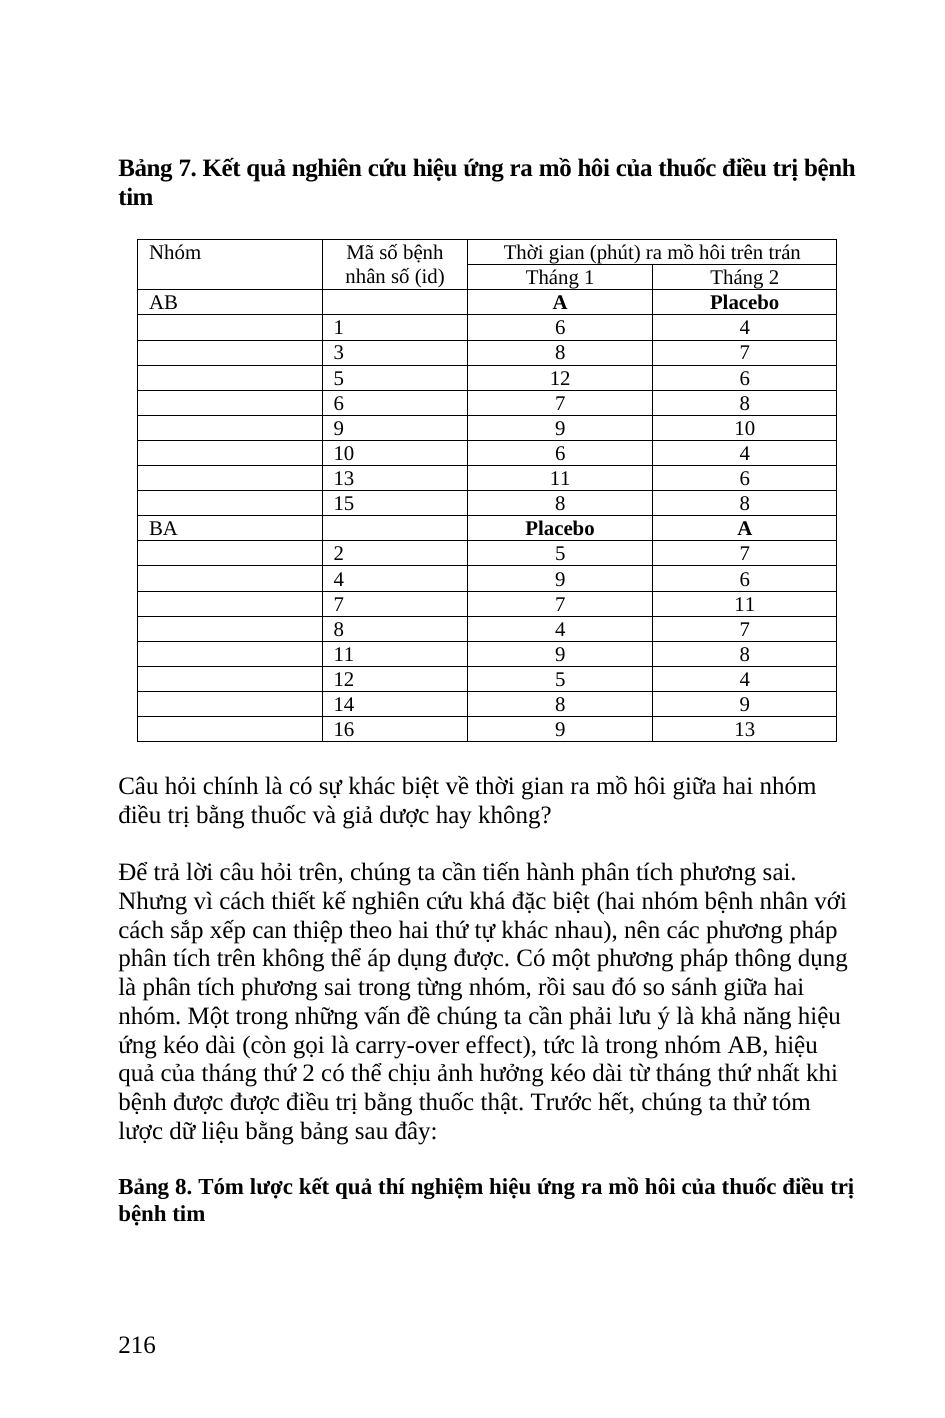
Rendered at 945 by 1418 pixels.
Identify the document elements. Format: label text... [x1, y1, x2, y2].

table_cell [138, 717, 322, 741]
table_cell 10 [653, 416, 836, 440]
table_cell 12 [468, 366, 652, 390]
table_cell 9 [468, 566, 652, 591]
table_cell Tháng 1 [468, 265, 652, 289]
table_cell Tháng 2 [653, 265, 836, 289]
table_cell 9 [468, 416, 652, 440]
table_cell 12 [323, 667, 467, 691]
table_cell 11 [468, 466, 652, 490]
table_cell 4 [653, 667, 836, 691]
table_cell [138, 341, 322, 364]
table_cell 7 [468, 391, 652, 415]
table_cell 7 [653, 341, 836, 364]
table_cell [138, 391, 322, 415]
text Câu hỏi chính là có sự khác biệt về thời gian ra mồ hôi giữa hai nhóm điều trị bằng thuốc và giả dược hay không? [118, 771, 856, 828]
table_cell [138, 617, 322, 641]
table_cell Placebo [653, 290, 836, 314]
table_cell 5 [468, 541, 652, 565]
table_cell [138, 566, 322, 591]
text Để trả lời câu hỏi trên, chúng ta cần tiến hành phân tích phương sai. Nhưng vì cách thiết kế nghiên cứu khá đặc biệt (hai nhóm bệnh nhân với cách sắp xếp can thiệp theo hai thứ tự khác nhau), nên các phương pháp phân tích trên không thể áp dụng được. Có một phương pháp thông dụng là phân tích phương sai trong từng nhóm, rồi sau đó so sánh giữa hai nhóm. Một trong những vấn đề chúng ta cần phải lưu ý là khả năng hiệu ứng kéo dài (còn gọi là carry-over effect), tức là trong nhóm AB, hiệu quả của tháng thứ 2 có thể chịu ảnh hưởng kéo dài từ tháng thứ nhất khi bệnh được được điều trị bằng thuốc thật. Trước hết, chúng ta thử tóm lược dữ liệu bằng bảng sau đây: [118, 857, 856, 1145]
table_cell [138, 692, 322, 716]
table_cell [138, 491, 322, 515]
table_cell 6 [468, 441, 652, 465]
table_cell 4 [323, 566, 467, 591]
table_cell 6 [653, 566, 836, 591]
table_cell 8 [468, 491, 652, 515]
table_cell [138, 541, 322, 565]
table_cell [323, 516, 467, 540]
table_cell 9 [323, 416, 467, 440]
table_cell 7 [653, 617, 836, 641]
text Bảng 7. Kết quả nghiên cứu hiệu ứng ra mồ hôi của thuốc điều trị bệnh tim [118, 153, 856, 210]
table_cell [138, 366, 322, 390]
table_cell AB [138, 290, 322, 314]
table_cell 16 [323, 717, 467, 741]
table_header Nhóm [138, 240, 322, 289]
table_cell 7 [323, 592, 467, 616]
table_cell 6 [468, 315, 652, 339]
table_cell 11 [653, 592, 836, 616]
table_cell [138, 592, 322, 616]
table_cell 3 [323, 341, 467, 364]
table_cell 14 [323, 692, 467, 716]
table_cell 9 [468, 717, 652, 741]
table_cell 5 [468, 667, 652, 691]
table_cell 8 [653, 491, 836, 515]
table_cell [138, 441, 322, 465]
table_cell 8 [468, 692, 652, 716]
table_cell 7 [653, 541, 836, 565]
text Bảng 8. Tóm lược kết quả thí nghiệm hiệu ứng ra mồ hôi của thuốc điều trị bệnh tim [118, 1173, 856, 1226]
table_cell 8 [468, 341, 652, 364]
table_cell 4 [653, 441, 836, 465]
table_cell 4 [468, 617, 652, 641]
table_cell [138, 416, 322, 440]
table_cell [323, 290, 467, 314]
table_cell 9 [468, 642, 652, 666]
table_cell [138, 667, 322, 691]
table_cell 13 [653, 717, 836, 741]
table_cell 2 [323, 541, 467, 565]
table_cell 6 [323, 391, 467, 415]
table_cell 11 [323, 642, 467, 666]
table_cell A [653, 516, 836, 540]
table_cell 8 [653, 391, 836, 415]
table_header Mã số bệnh nhân số (id) [323, 240, 467, 289]
table_cell 4 [653, 315, 836, 339]
table_cell 6 [653, 366, 836, 390]
table_cell A [468, 290, 652, 314]
table_cell [138, 466, 322, 490]
table_cell 9 [653, 692, 836, 716]
table_cell [138, 642, 322, 666]
table_cell Placebo [468, 516, 652, 540]
table_cell 8 [323, 617, 467, 641]
table_cell 8 [653, 642, 836, 666]
table_cell 13 [323, 466, 467, 490]
table_cell [138, 315, 322, 339]
table_cell 5 [323, 366, 467, 390]
table_cell 6 [653, 466, 836, 490]
table_cell 15 [323, 491, 467, 515]
table_cell 10 [323, 441, 467, 465]
table_cell 1 [323, 315, 467, 339]
table_cell BA [138, 516, 322, 540]
table_header Thời gian (phút) ra mồ hôi trên trán [468, 240, 836, 264]
table_cell 7 [468, 592, 652, 616]
